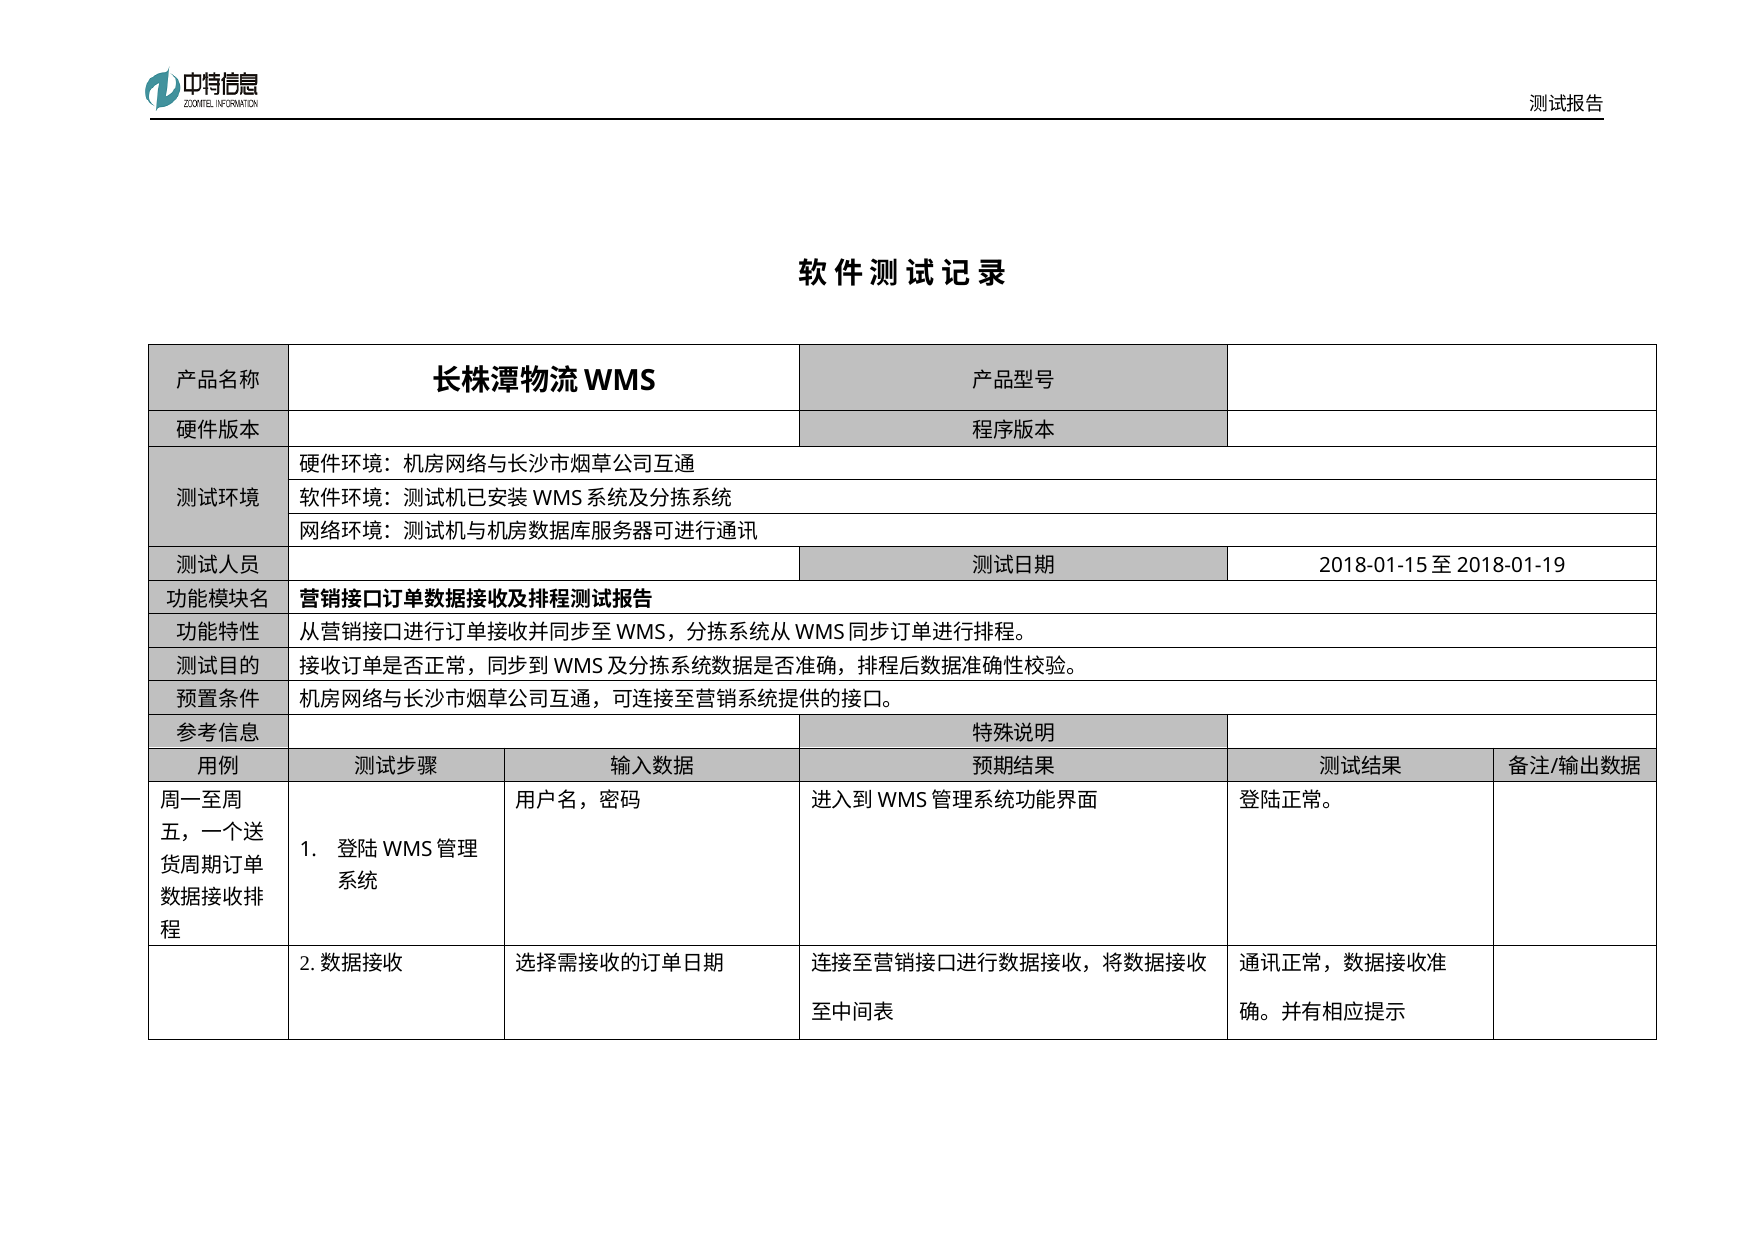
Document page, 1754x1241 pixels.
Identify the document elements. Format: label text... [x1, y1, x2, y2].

table_cell 备注/输出数据 [1494, 749, 1656, 781]
table_cell 选择需接收的订单日期 [505, 946, 799, 1039]
table_cell 2. 数据接收 [289, 946, 504, 1039]
table_cell 登陆正常。 [1228, 782, 1493, 944]
table_cell [289, 715, 799, 747]
table_cell 测试目的 [149, 648, 288, 680]
table_cell 2018-01-15至2018-01-19 [1228, 547, 1656, 580]
table_cell 长株潭物流WMS [289, 345, 799, 410]
table_cell 从营销接口进行订单接收并同步至WMS，分拣系统从WMS同步订单进行排程。 [289, 614, 1656, 647]
table_cell 测试日期 [800, 547, 1227, 580]
table_cell 机房网络与长沙市烟草公司互通，可连接至营销系统提供的接口。 [289, 681, 1656, 714]
table_cell [289, 411, 799, 446]
table_cell 用户名，密码 [505, 782, 799, 944]
table_cell 通讯正常，数据接收准确。并有相应提示 [1228, 946, 1493, 1039]
table_cell 参考信息 [149, 715, 288, 747]
table_cell 营销接口订单数据接收及排程测试报告 [289, 581, 1656, 613]
table_cell 硬件环境：机房网络与长沙市烟草公司互通 [289, 447, 1656, 479]
table_cell [149, 946, 288, 1039]
table_cell 测试结果 [1228, 749, 1493, 781]
table_cell 测试步骤 [289, 749, 504, 781]
table_cell [1228, 715, 1656, 747]
table_cell 软件环境：测试机已安装WMS系统及分拣系统 [289, 480, 1656, 513]
table_cell [1494, 946, 1656, 1039]
table_cell 预期结果 [800, 749, 1227, 781]
table_cell 功能模块名 [149, 581, 288, 613]
table_cell [1228, 345, 1656, 410]
table_cell 产品名称 [149, 345, 288, 410]
table_header 软 件 测 试 记 录 [149, 198, 1656, 344]
table_cell 功能特性 [149, 614, 288, 647]
table_cell 特殊说明 [800, 715, 1227, 747]
picture [142, 66, 261, 111]
table_cell 连接至营销接口进行数据接收，将数据接收至中间表T_SALE_ORDER_HEAD、T_SALE_ORDER_LINE [800, 946, 1227, 1039]
table_cell 登陆WMS管理系统 [289, 782, 504, 944]
table_cell 网络环境：测试机与机房数据库服务器可进行通讯 [289, 514, 1656, 546]
table_cell 输入数据 [505, 749, 799, 781]
table_cell 测试人员 [149, 547, 288, 580]
table_cell 周一至周五，一个送货周期订单数据接收排程 [149, 782, 288, 944]
table_cell [1494, 782, 1656, 944]
table_cell [289, 547, 799, 580]
table_cell 测试环境 [149, 447, 288, 546]
table_cell 程序版本 [800, 411, 1227, 446]
table_cell 用例 [149, 749, 288, 781]
table_cell [1228, 411, 1656, 446]
table_cell 预置条件 [149, 681, 288, 714]
table_cell 接收订单是否正常，同步到WMS及分拣系统数据是否准确，排程后数据准确性校验。 [289, 648, 1656, 680]
table_cell 硬件版本 [149, 411, 288, 446]
table_cell 进入到WMS管理系统功能界面 [800, 782, 1227, 944]
table_cell 产品型号 [800, 345, 1227, 410]
